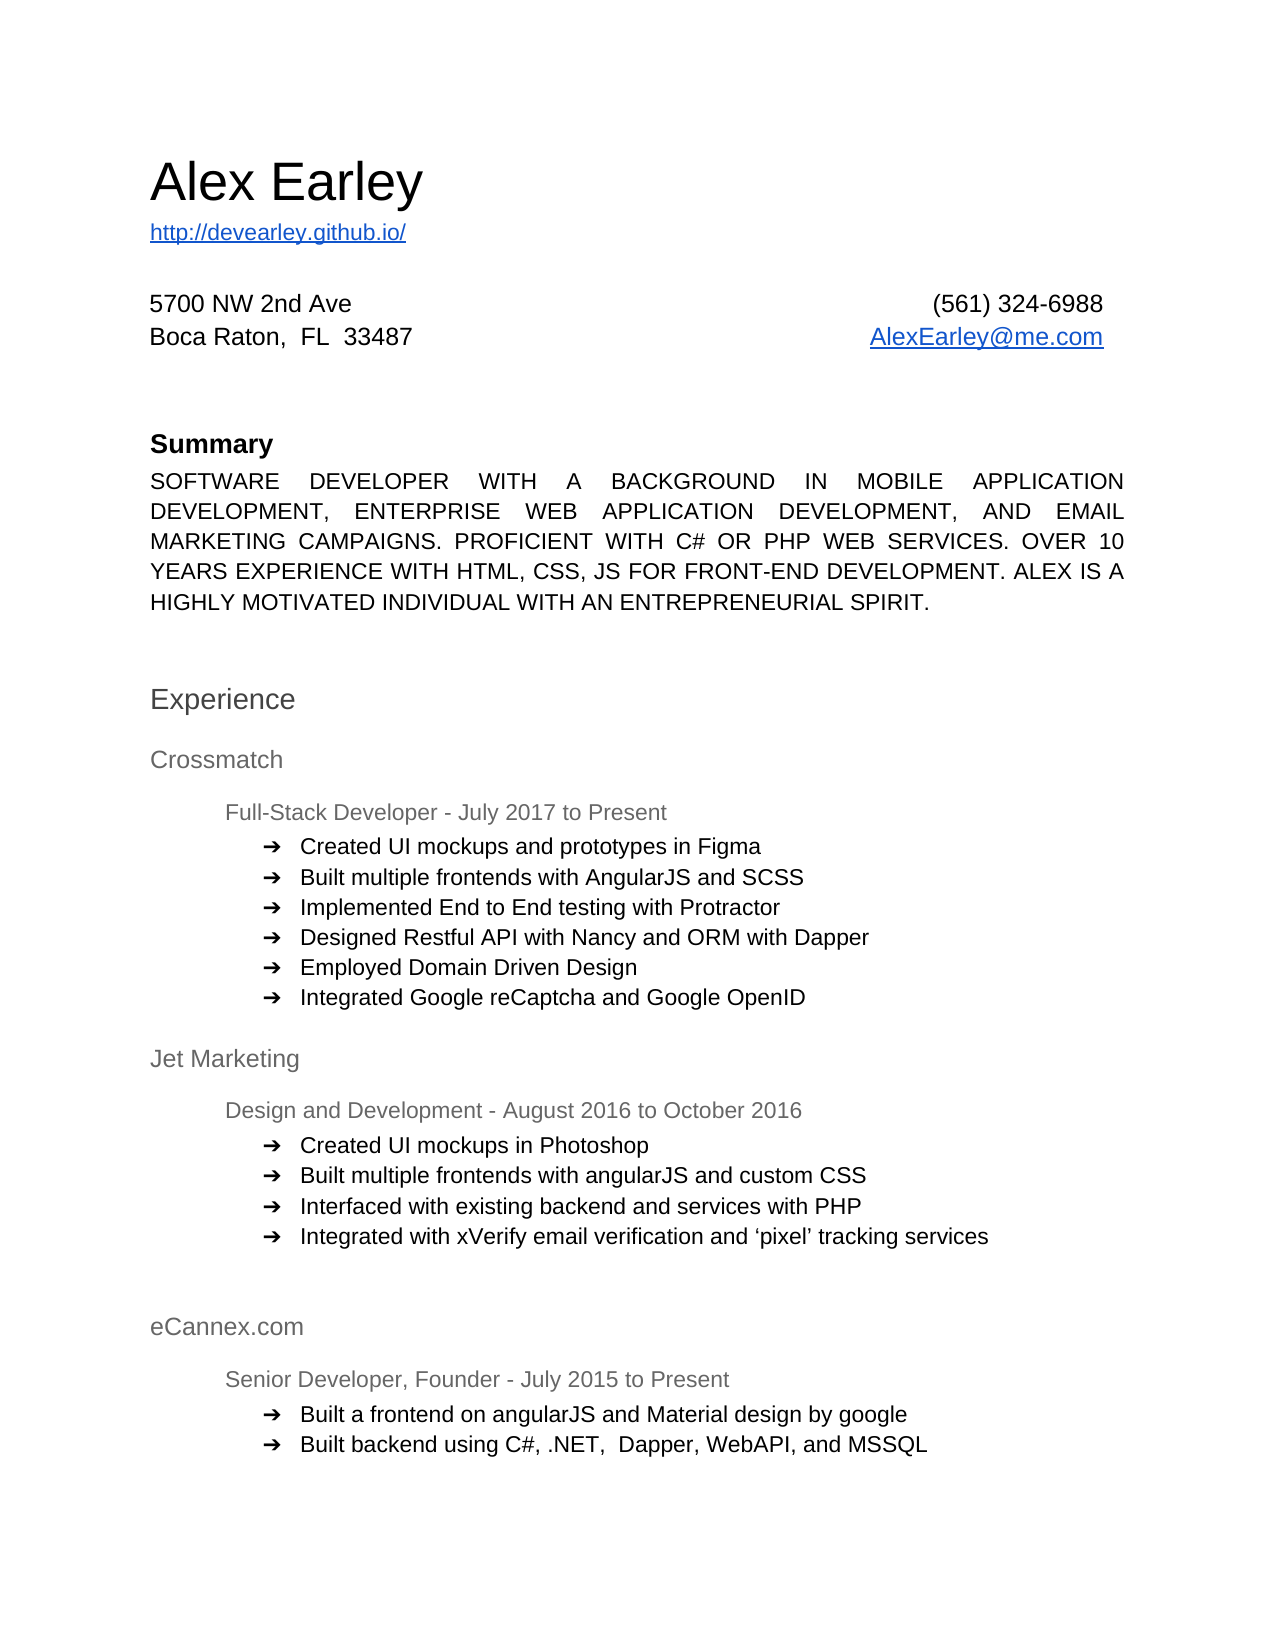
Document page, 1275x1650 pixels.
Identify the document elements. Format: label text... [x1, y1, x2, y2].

list Integrated with xVerify email verification and ‘pixel’ tracking services [262, 1223, 1125, 1249]
list Built backend using C#, .NET, Dapper, WebAPI, and MSSQL [262, 1431, 1125, 1457]
list Integrated Google reCaptcha and Google OpenID [262, 984, 1125, 1011]
table_header 5700 NW 2nd Ave Boca Raton, FL 33487 [139, 279, 622, 399]
title Alex Earley [150, 150, 1125, 212]
subtitle Crossmatch [150, 745, 1125, 774]
list Built multiple frontends with AngularJS and SCSS [262, 863, 1125, 890]
subtitle eCannex.com [150, 1312, 1125, 1341]
subtitle Summary [150, 428, 1125, 459]
text http://devearley.github.io/ [150, 218, 1125, 245]
list Interfaced with existing backend and services with PHP [262, 1193, 1125, 1219]
text SOFTWARE DEVELOPER WITH A BACKGROUND IN MOBILE APPLICATION DEVELOPMENT, ENTERPRISE WEB APPLICATION DEVELOPMENT, AND EMAIL MARKETING CAMPAIGNS. PROFICIENT WITH C# OR PHP WEB SERVICES. OVER 10 YEARS EXPERIENCE WITH HTML, CSS, JS FOR FRONT-END DEVELOPMENT. ALEX IS A HIGHLY MOTIVATED INDIVIDUAL WITH AN ENTREPRENEURIAL SPIRIT. [150, 468, 1125, 615]
list Built multiple frontends with angularJS and custom CSS [262, 1162, 1125, 1189]
subtitle Design and Development - August 2016 to October 2016 [150, 1097, 1125, 1124]
list Designed Restful API with Nancy and ORM with Dapper [262, 924, 1125, 950]
subtitle Full-Stack Developer - July 2017 to Present [150, 799, 1125, 825]
subtitle Experience [150, 682, 1125, 716]
subtitle Jet Marketing [150, 1044, 1125, 1072]
list Created UI mockups in Photoshop [262, 1132, 1125, 1158]
subtitle Senior Developer, Founder - July 2015 to Present [150, 1366, 1125, 1392]
list Employed Domain Driven Design [262, 954, 1125, 981]
list Built a frontend on angularJS and Material design by google [262, 1401, 1125, 1427]
table_header (561) 324-6988 AlexEarley@me.com [622, 279, 1114, 399]
list Implemented End to End testing with Protractor [262, 894, 1125, 920]
list Created UI mockups and prototypes in Figma [262, 833, 1125, 860]
